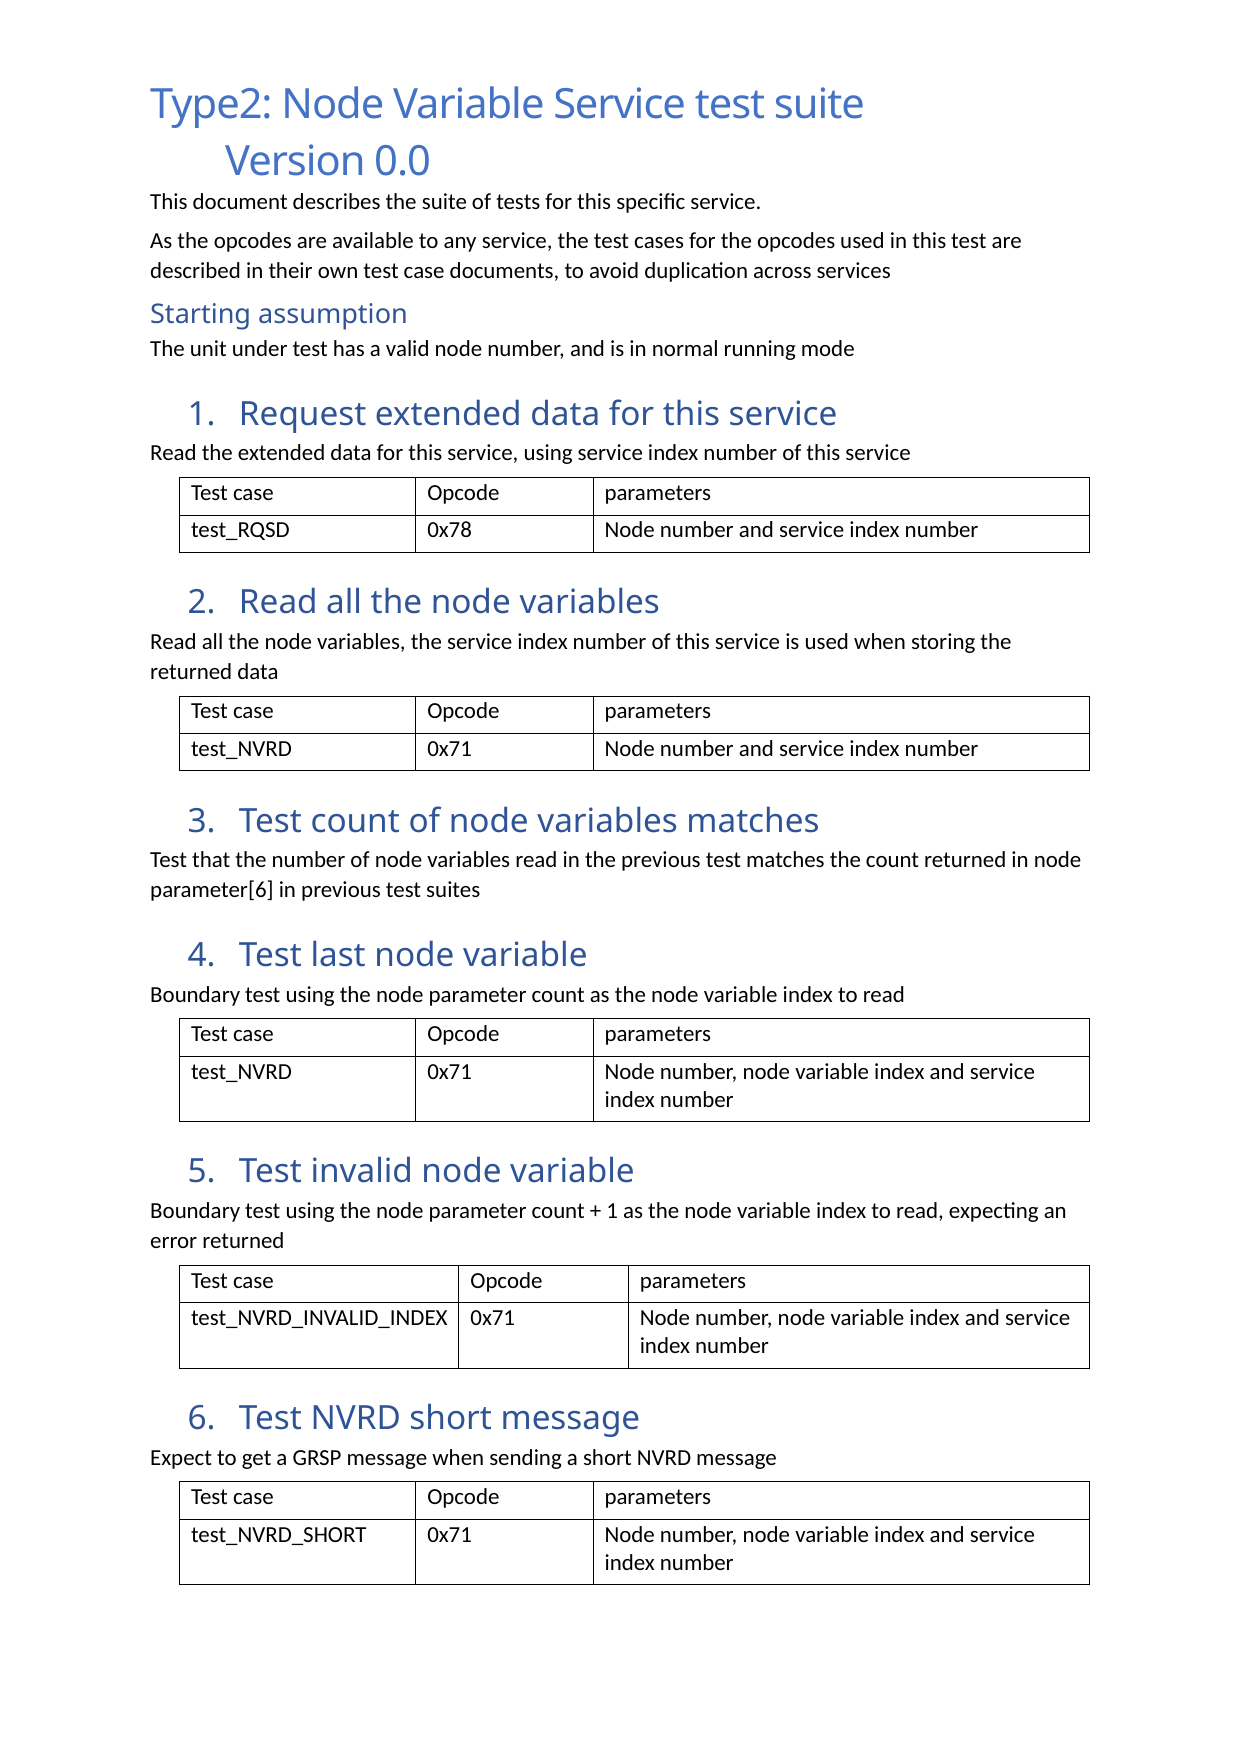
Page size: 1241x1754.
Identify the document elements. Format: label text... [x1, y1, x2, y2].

table_header parameters [594, 1482, 1089, 1519]
table_cell test_NVRD [180, 734, 415, 770]
text As the opcodes are available to any service, the test cases for the opcodes used in this test are described in their own test case documents, to avoid duplication across services [150, 226, 1090, 284]
table_cell test_NVRD_INVALID_INDEX [180, 1303, 458, 1368]
table_header Test case [180, 697, 415, 733]
table_cell 0x71 [416, 1520, 593, 1584]
text Expect to get a GRSP message when sending a short NVRD message [150, 1443, 1090, 1471]
table_header parameters [594, 478, 1089, 514]
table_header Test case [180, 1482, 415, 1519]
subtitle Test last node variable [187, 931, 1090, 976]
table_cell Node number, node variable index and service index number [629, 1303, 1089, 1368]
table_cell Node number, node variable index and service index number [594, 1057, 1089, 1121]
table_cell Node number and service index number [594, 516, 1089, 552]
table_header parameters [594, 1019, 1089, 1056]
table_cell test_NVRD [180, 1057, 415, 1121]
text Read all the node variables, the service index number of this service is used when storing the returned data [150, 627, 1090, 685]
subtitle Request extended data for this service [187, 389, 1090, 435]
text Read the extended data for this service, using service index number of this service [150, 438, 1090, 467]
table_cell test_RQSD [180, 516, 415, 552]
table_header Test case [180, 1266, 458, 1302]
table_header Opcode [459, 1266, 628, 1302]
table_cell Node number and service index number [594, 734, 1089, 770]
table_cell 0x71 [416, 1057, 593, 1121]
table_header Test case [180, 1019, 415, 1056]
text Boundary test using the node parameter count as the node variable index to read [150, 980, 1090, 1008]
subtitle Starting assumption [150, 294, 1090, 331]
table_header Opcode [416, 697, 593, 733]
text The unit under test has a valid node number, and is in normal running mode [150, 334, 1090, 362]
table_header parameters [629, 1266, 1089, 1302]
table_cell 0x71 [459, 1303, 628, 1368]
subtitle Test NVRD short message [187, 1394, 1090, 1439]
text This document describes the suite of tests for this specific service. [150, 187, 1090, 215]
subtitle Read all the node variables [187, 578, 1090, 623]
text Boundary test using the node parameter count + 1 as the node variable index to read, expecting an error returned [150, 1196, 1090, 1254]
table_cell 0x71 [416, 734, 593, 770]
table_cell Node number, node variable index and service index number [594, 1520, 1089, 1584]
table_cell test_NVRD_SHORT [180, 1520, 415, 1584]
subtitle Test count of node variables matches [187, 796, 1090, 842]
subtitle Test invalid node variable [187, 1147, 1090, 1193]
table_header Opcode [416, 1019, 593, 1056]
table_header Opcode [416, 478, 593, 514]
table_header Opcode [416, 1482, 593, 1519]
table_header Test case [180, 478, 415, 514]
table_cell 0x78 [416, 516, 593, 552]
text Test that the number of node variables read in the previous test matches the count returned in node parameter[6] in previous test suites [150, 845, 1090, 904]
table_header parameters [594, 697, 1089, 733]
